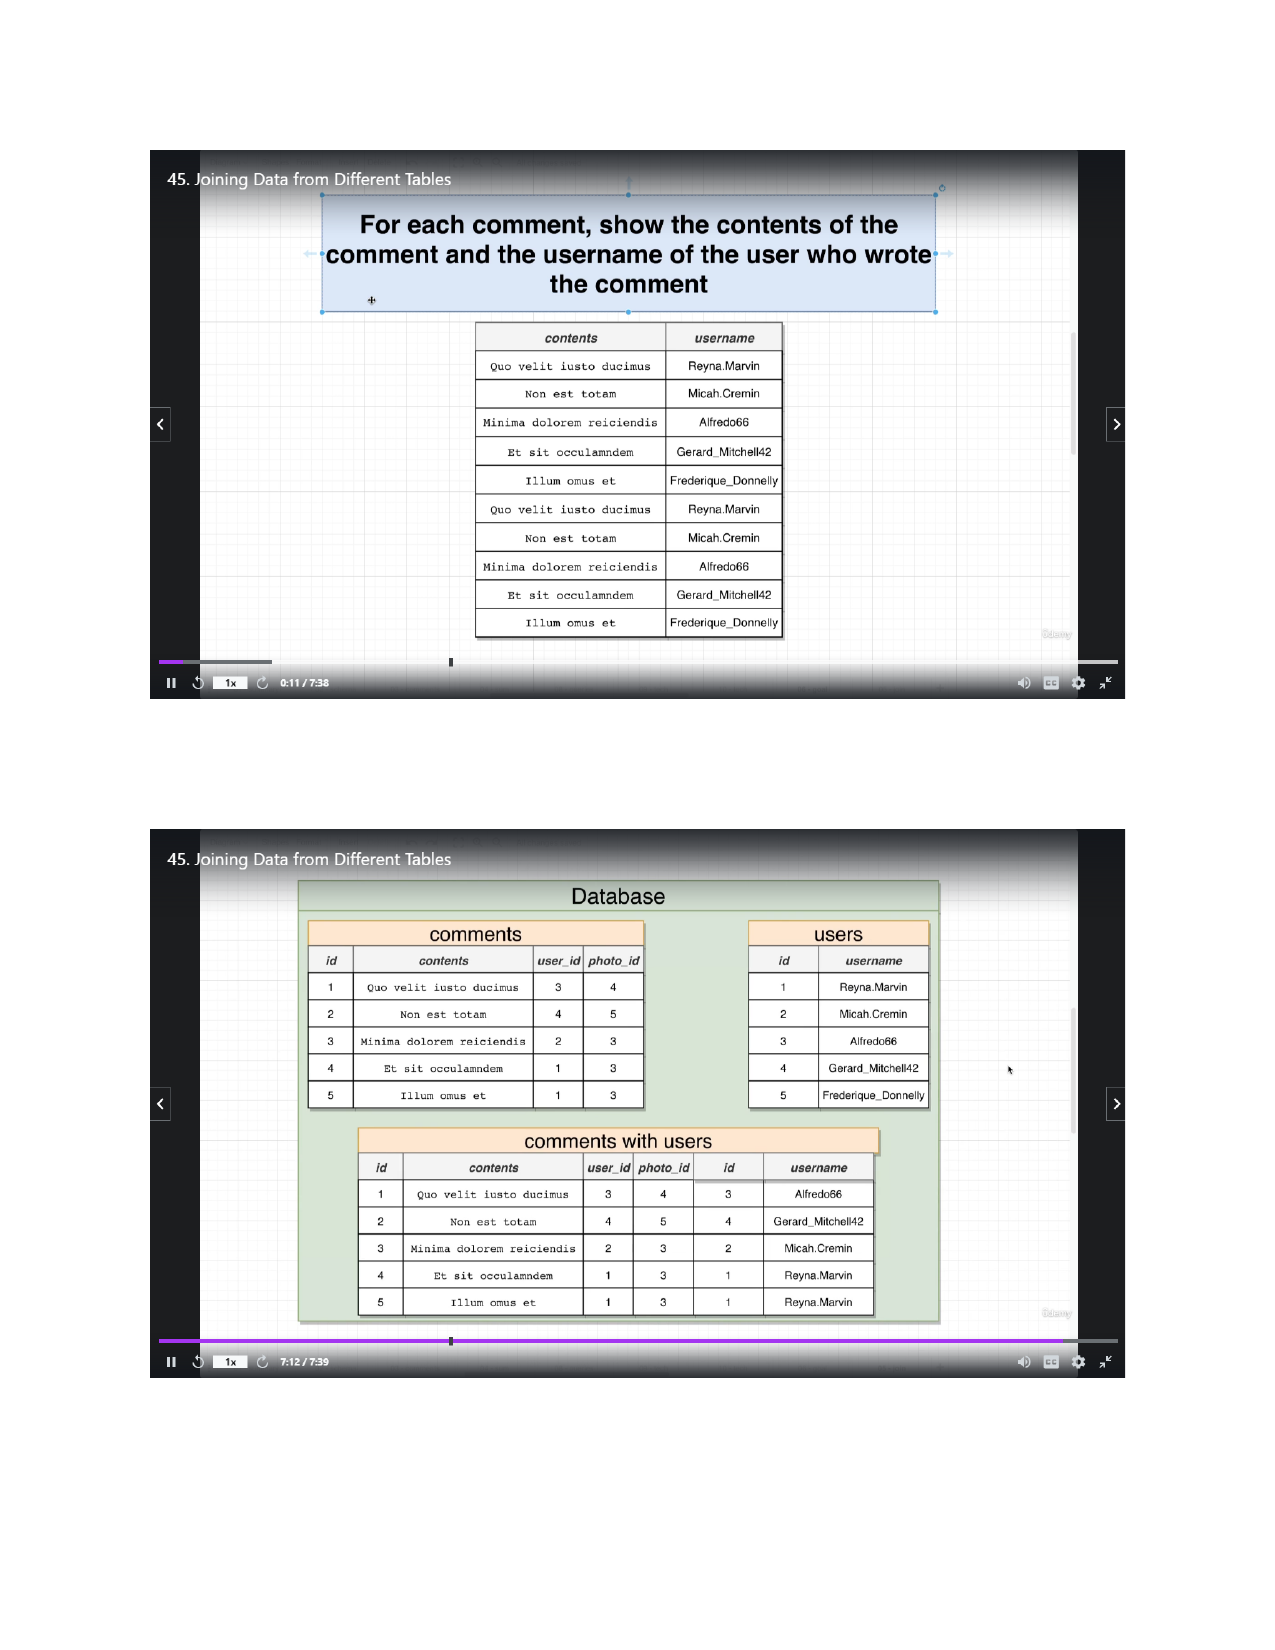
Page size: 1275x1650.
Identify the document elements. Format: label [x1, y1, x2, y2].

picture [150, 829, 1125, 1378]
picture [150, 150, 1125, 699]
